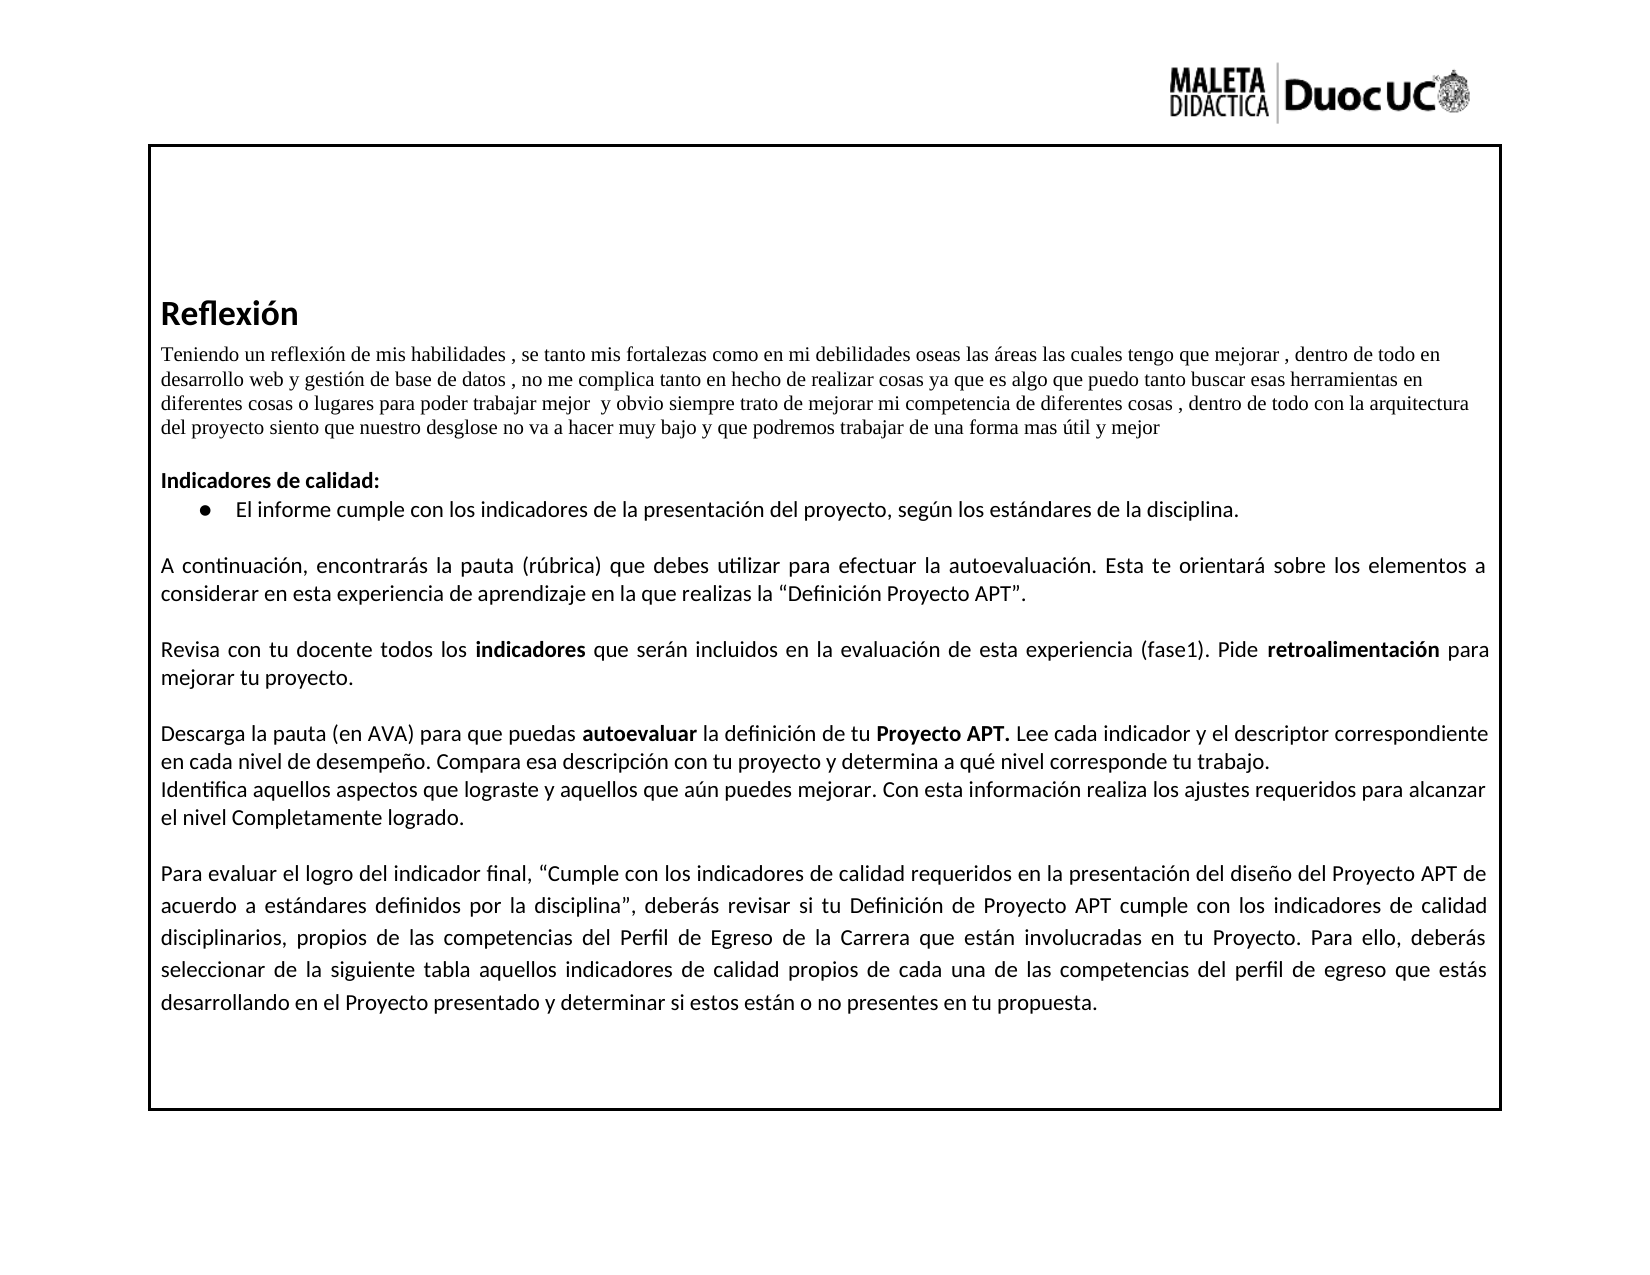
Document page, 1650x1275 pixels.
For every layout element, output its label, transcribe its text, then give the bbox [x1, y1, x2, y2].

picture [1137, 39, 1503, 145]
